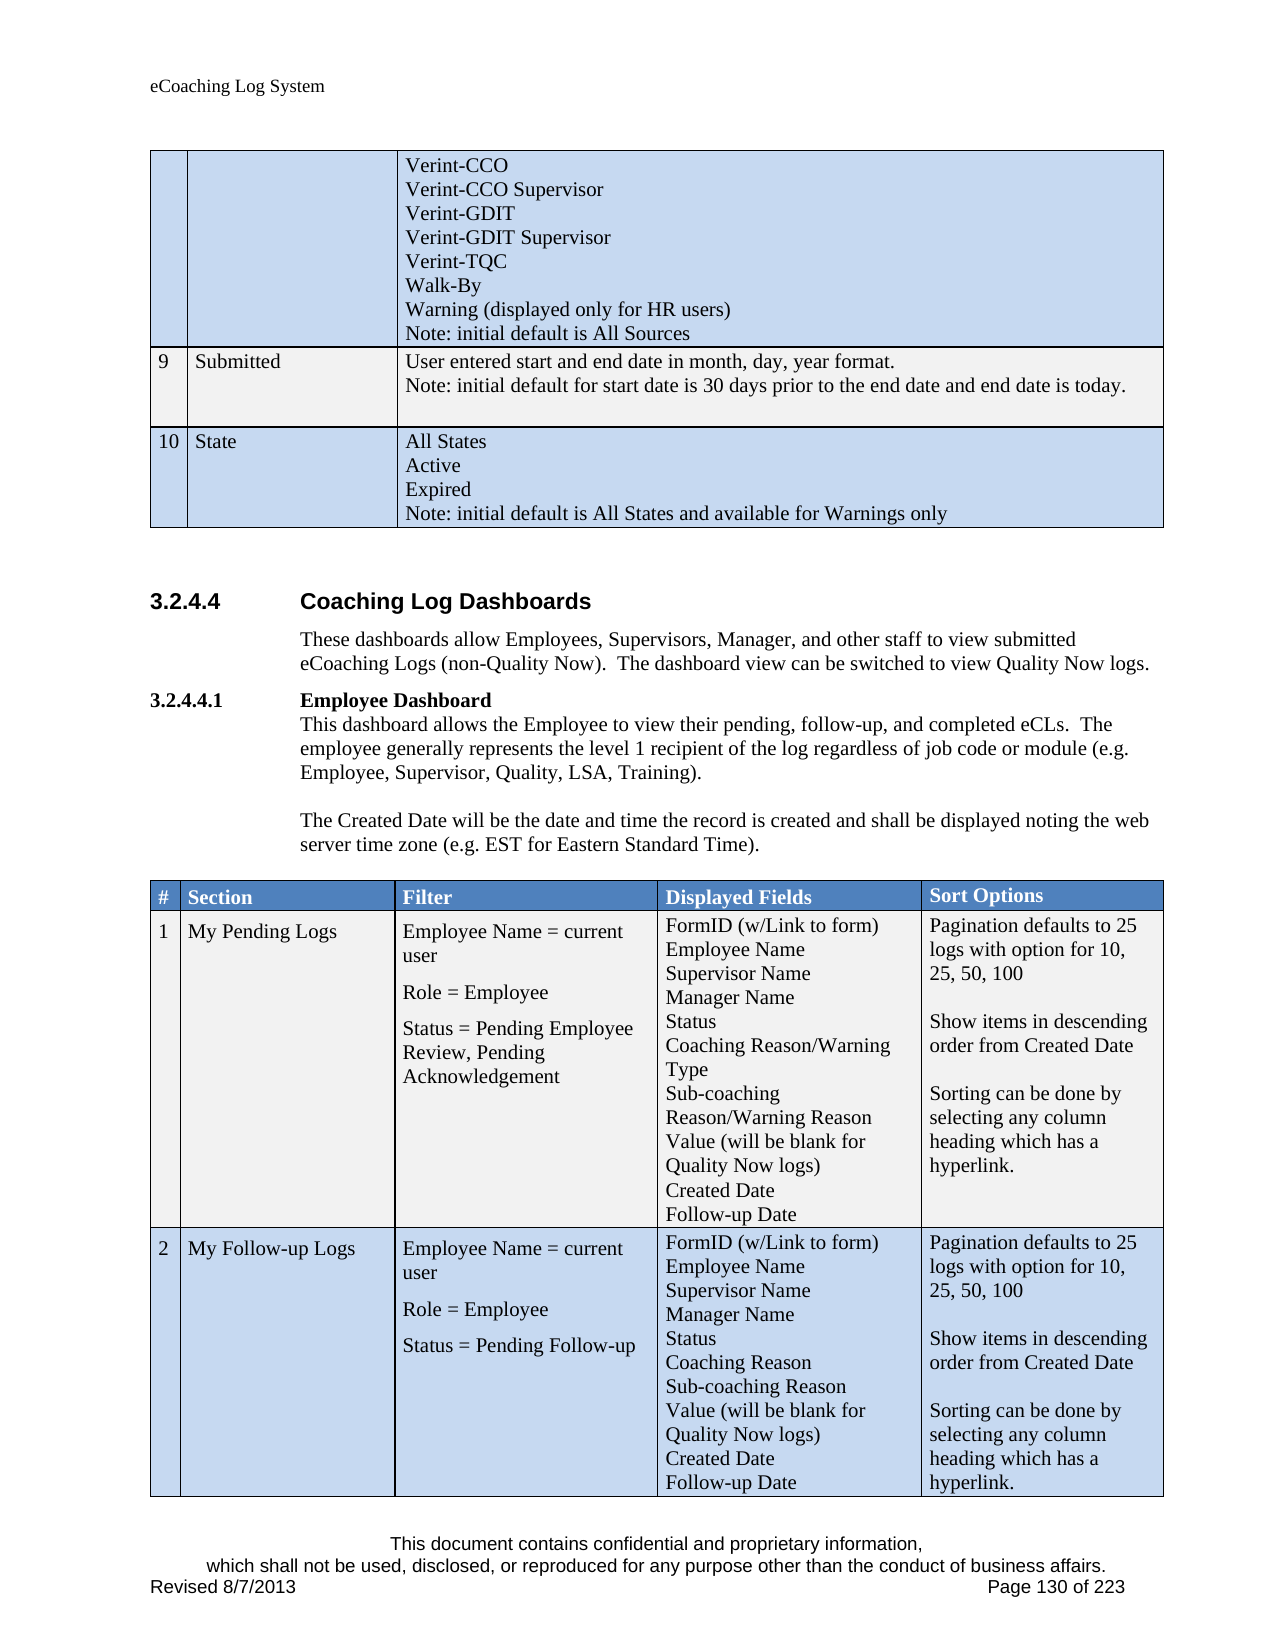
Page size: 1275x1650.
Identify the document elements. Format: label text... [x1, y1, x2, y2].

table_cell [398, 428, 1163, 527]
text This dashboard allows the Employee to view their pending, follow-up, and completed eCLs. The employee generally represents the level 1 recipient of the log regardless of job code or module (e.g. Employee, Supervisor, Quality, LSA, Training). [300, 712, 1162, 784]
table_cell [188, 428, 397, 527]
text These dashboards allow Employees, Supervisors, Manager, and other staff to view submitted eCoaching Logs (non-Quality Now). The dashboard view can be switched to view Quality Now logs. [300, 627, 1162, 675]
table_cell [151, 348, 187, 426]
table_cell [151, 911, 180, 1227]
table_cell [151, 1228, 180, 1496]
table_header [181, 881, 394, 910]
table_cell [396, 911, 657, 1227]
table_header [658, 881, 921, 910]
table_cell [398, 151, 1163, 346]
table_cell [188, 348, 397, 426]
text The Created Date will be the date and time the record is created and shall be displayed noting the web server time zone (e.g. EST for Eastern Standard Time). [300, 808, 1162, 856]
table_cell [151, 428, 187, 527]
text 3.2.4.4.1 Employee Dashboard [150, 688, 1162, 712]
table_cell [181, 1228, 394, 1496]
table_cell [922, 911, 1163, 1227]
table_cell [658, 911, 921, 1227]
subtitle 3.2.4.4 Coaching Log Dashboards [150, 588, 1162, 615]
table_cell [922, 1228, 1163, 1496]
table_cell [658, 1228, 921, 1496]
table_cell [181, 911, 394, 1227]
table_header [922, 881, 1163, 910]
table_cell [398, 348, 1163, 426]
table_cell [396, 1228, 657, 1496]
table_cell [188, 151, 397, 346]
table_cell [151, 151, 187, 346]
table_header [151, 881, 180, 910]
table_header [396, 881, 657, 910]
